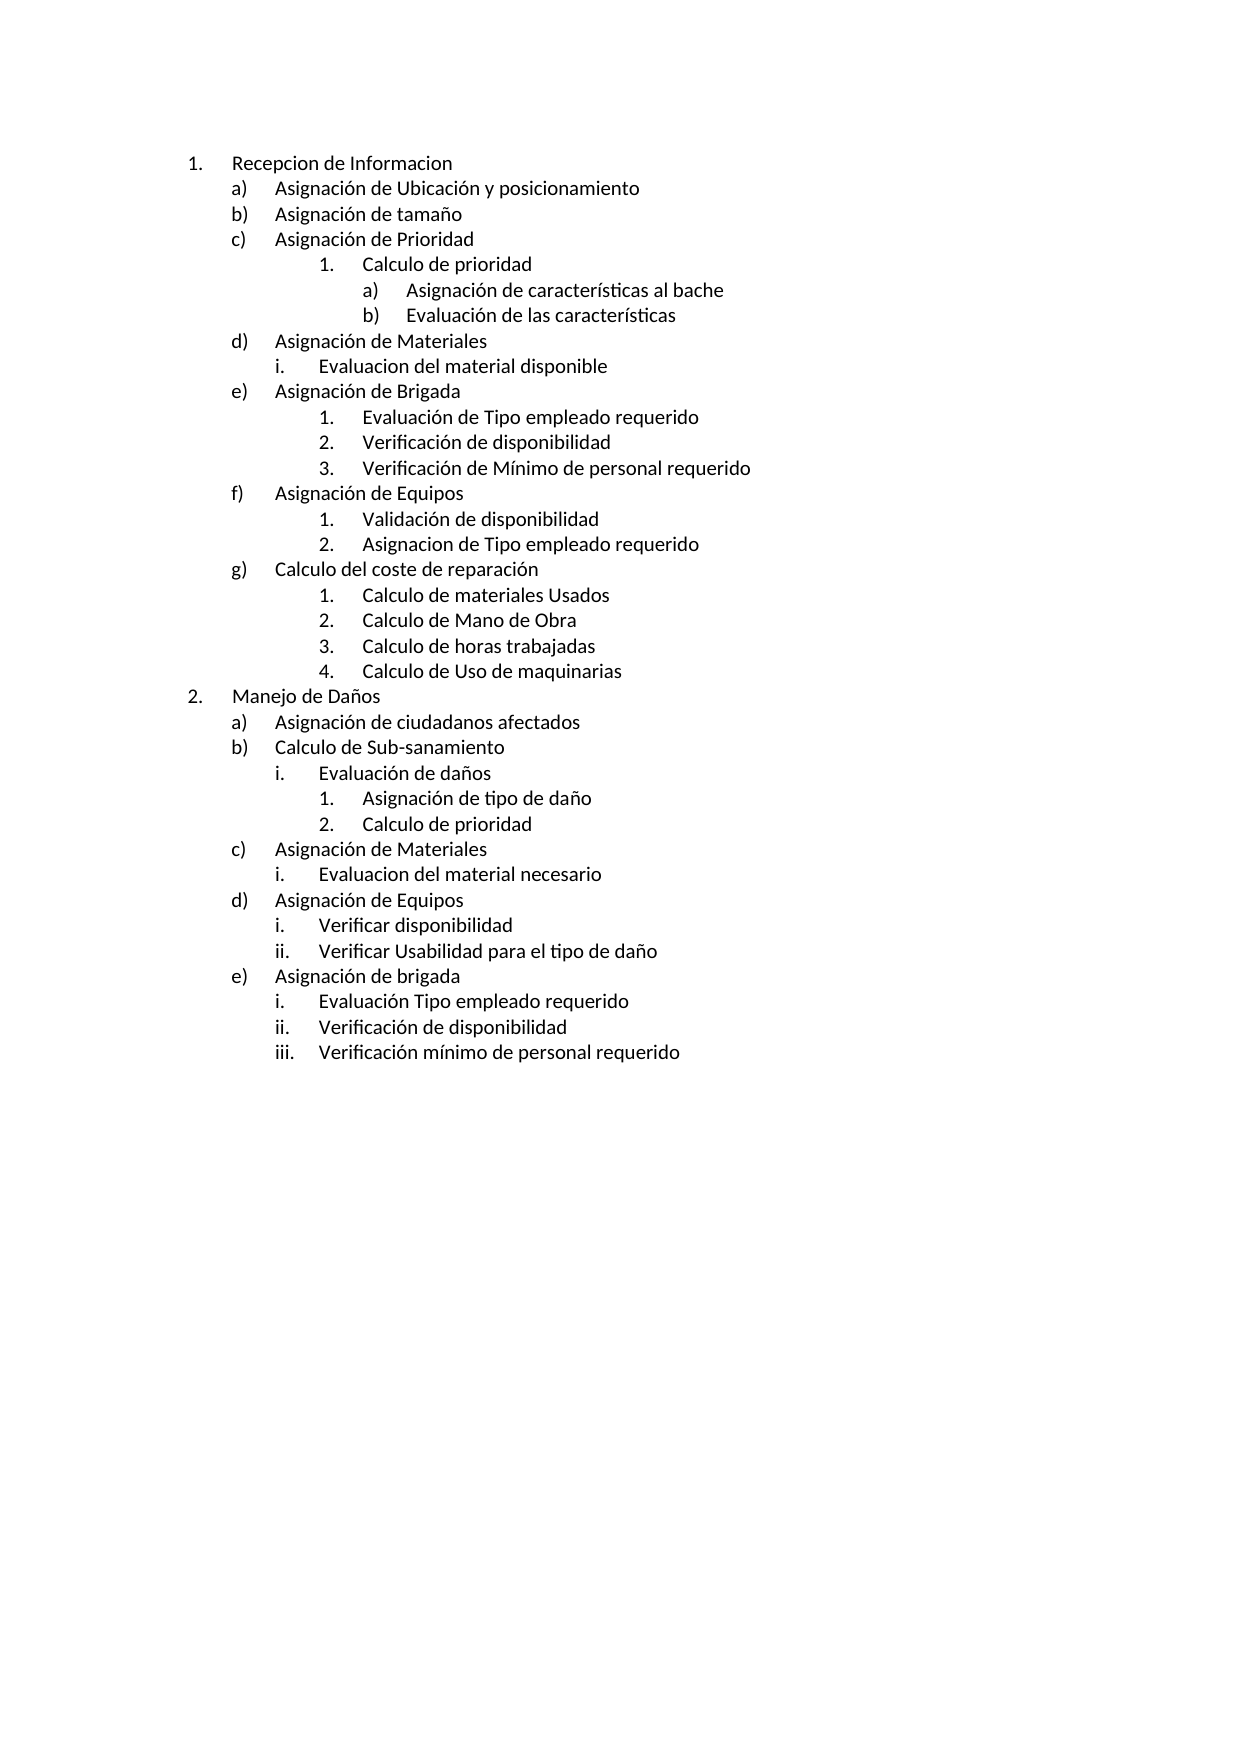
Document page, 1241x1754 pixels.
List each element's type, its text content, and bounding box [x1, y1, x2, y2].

list Evaluacion del material necesario [275, 862, 1053, 887]
list Evaluación de Tipo empleado requerido [319, 404, 1053, 429]
list Asignación de brigada [231, 963, 1053, 989]
list Verificar disponibilidad [275, 912, 1053, 938]
list Calculo de horas trabajadas [319, 633, 1053, 658]
list Calculo de Sub-sanamiento [231, 734, 1053, 760]
list Asignación de tamaño [231, 201, 1053, 226]
list Asignación de ciudadanos afectados [231, 709, 1053, 734]
list Evaluación de daños [275, 760, 1053, 785]
list Asignación de Materiales [231, 836, 1053, 862]
list Manejo de Daños [187, 684, 1053, 709]
list Asignacion de Tipo empleado requerido [319, 531, 1053, 557]
list Verificación de disponibilidad [319, 429, 1053, 455]
list Calculo del coste de reparación [231, 557, 1053, 582]
list Evaluación Tipo empleado requerido [275, 989, 1053, 1014]
list Validación de disponibilidad [319, 506, 1053, 531]
list Calculo de Mano de Obra [319, 607, 1053, 633]
list Asignación de Materiales [231, 328, 1053, 353]
list Asignación de Equipos [231, 480, 1053, 506]
list Recepcion de Informacion [187, 150, 1053, 175]
list Asignación de Prioridad [231, 226, 1053, 252]
list Calculo de materiales Usados [319, 582, 1053, 607]
list Verificación de Mínimo de personal requerido [319, 455, 1053, 480]
list Asignación de Brigada [231, 379, 1053, 404]
list Calculo de Uso de maquinarias [319, 658, 1053, 684]
list Asignación de características al bache [362, 277, 1053, 302]
list Verificación de disponibilidad [275, 1014, 1053, 1039]
list Verificar Usabilidad para el tipo de daño [275, 938, 1053, 963]
list Calculo de prioridad [319, 252, 1053, 277]
list Verificación mínimo de personal requerido [275, 1039, 1053, 1065]
list Asignación de Equipos [231, 887, 1053, 912]
list Calculo de prioridad [319, 811, 1053, 836]
list Asignación de tipo de daño [319, 785, 1053, 811]
list Evaluación de las características [362, 302, 1053, 328]
list Asignación de Ubicación y posicionamiento [231, 175, 1053, 201]
list Evaluacion del material disponible [275, 353, 1053, 379]
